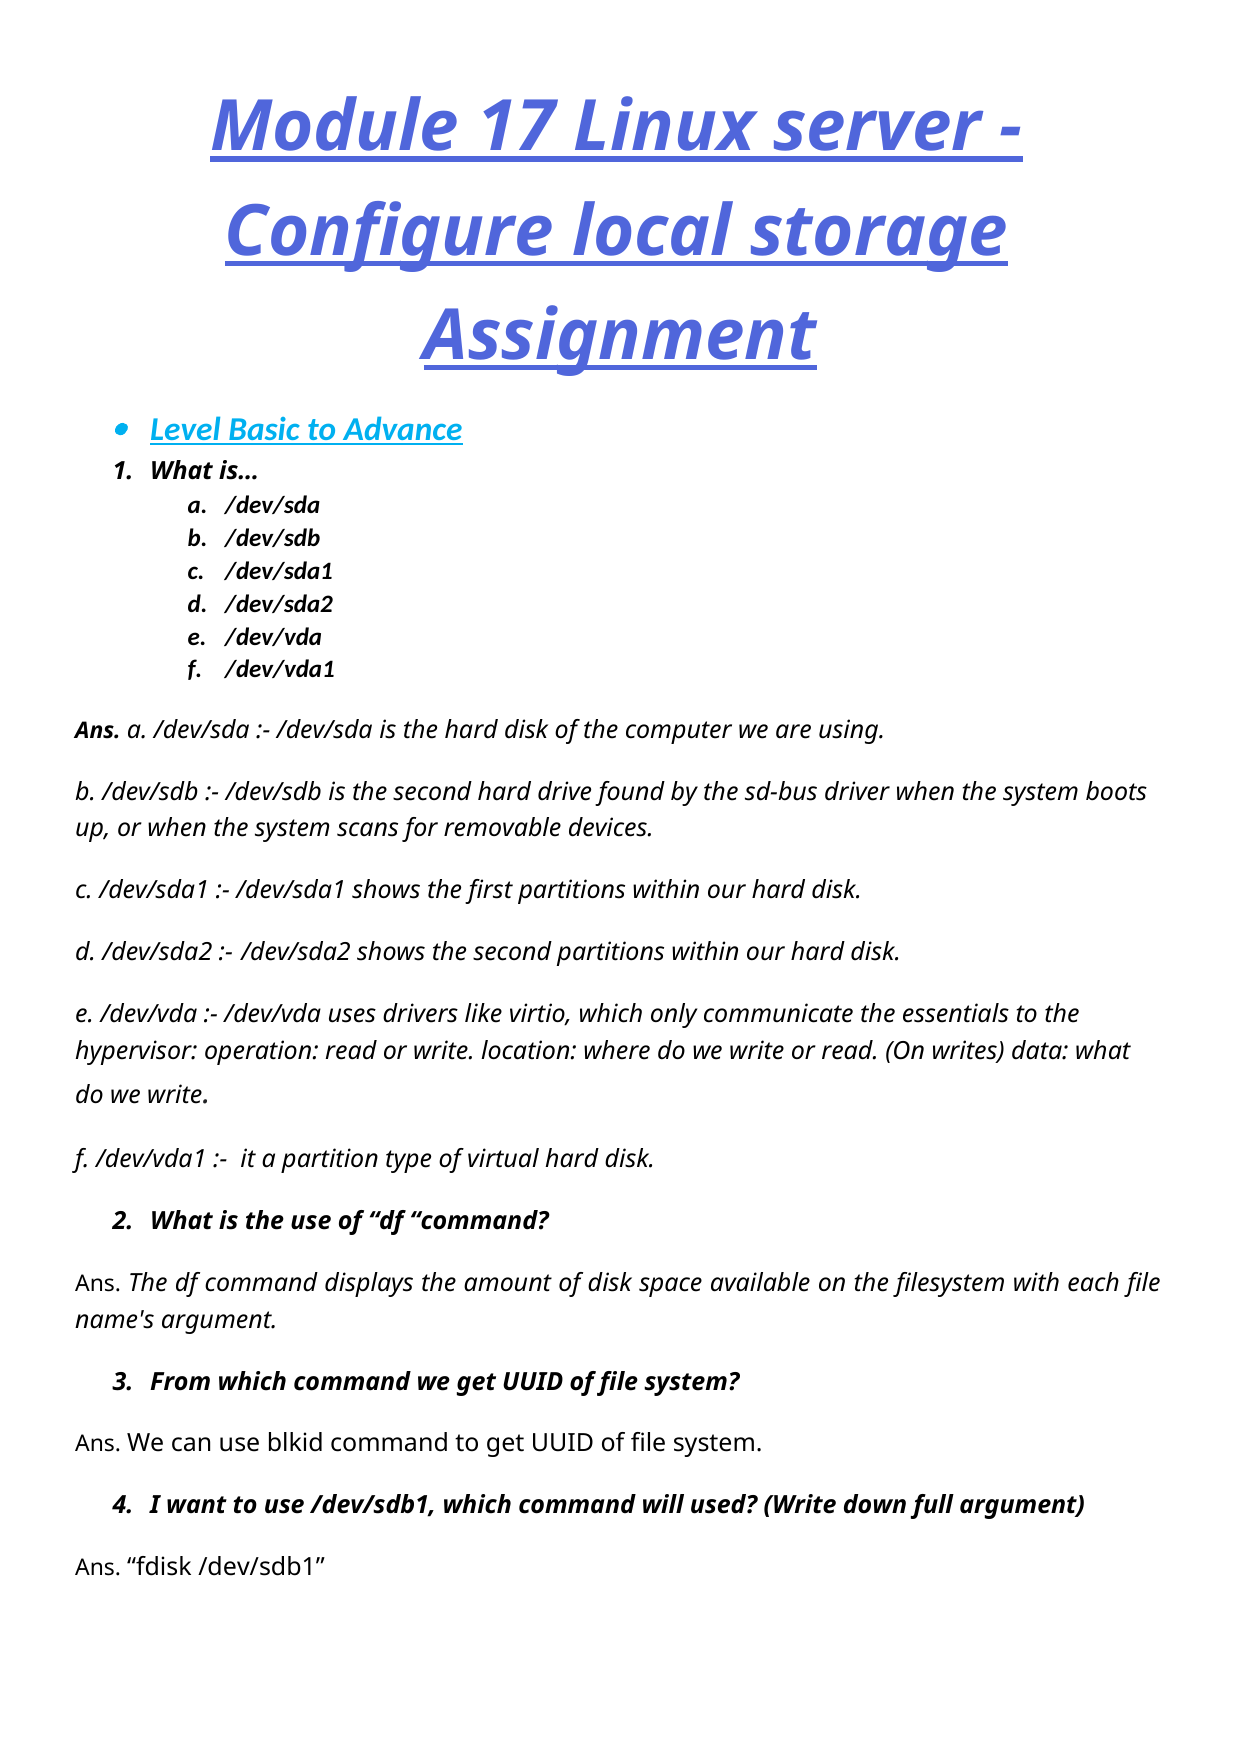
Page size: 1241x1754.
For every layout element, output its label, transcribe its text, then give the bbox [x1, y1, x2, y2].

text c. /dev/sda1 :- /dev/sda1 shows the first partitions within our hard disk. [75, 872, 1165, 906]
text Ans. We can use blkid command to get UUID of file system. [75, 1425, 1165, 1459]
list /dev/vda [187, 621, 1165, 651]
list /dev/sdb [187, 522, 1165, 552]
list Level Basic to Advance [112, 408, 1165, 449]
list I want to use /dev/sdb1, which command will used? (Write down full argument) [112, 1487, 1165, 1521]
list What is the use of “df “command? [112, 1203, 1165, 1237]
list /dev/sda2 [187, 588, 1165, 618]
text Ans. The df command displays the amount of disk space available on the filesystem with each file name's argument. [75, 1265, 1165, 1336]
list What is… [112, 452, 1165, 486]
title Module 17 Linux server - Configure local storage Assignment [75, 75, 1165, 380]
text b. /dev/sdb :- /dev/sdb is the second hard drive found by the sd-bus driver when the system boots up, or when the system scans for removable devices. [75, 773, 1165, 844]
list /dev/vda1 [187, 654, 1165, 684]
text Ans. a. /dev/sda :- /dev/sda is the hard disk of the computer we are using. [75, 712, 1165, 746]
text Ans. “fdisk /dev/sdb1” [75, 1548, 1165, 1583]
list From which command we get UUID of file system? [112, 1363, 1165, 1397]
list /dev/sda [187, 489, 1165, 519]
list /dev/sda1 [187, 555, 1165, 585]
text d. /dev/sda2 :- /dev/sda2 shows the second partitions within our hard disk. [75, 934, 1165, 968]
text e. /dev/vda :- /dev/vda uses drivers like virtio, which only communicate the essentials to the hypervisor: operation: read or write. location: where do we write or read. (On writes) data: what do we write. [75, 996, 1165, 1113]
text f. /dev/vda1 :- it a partition type of virtual hard disk. [75, 1141, 1165, 1175]
